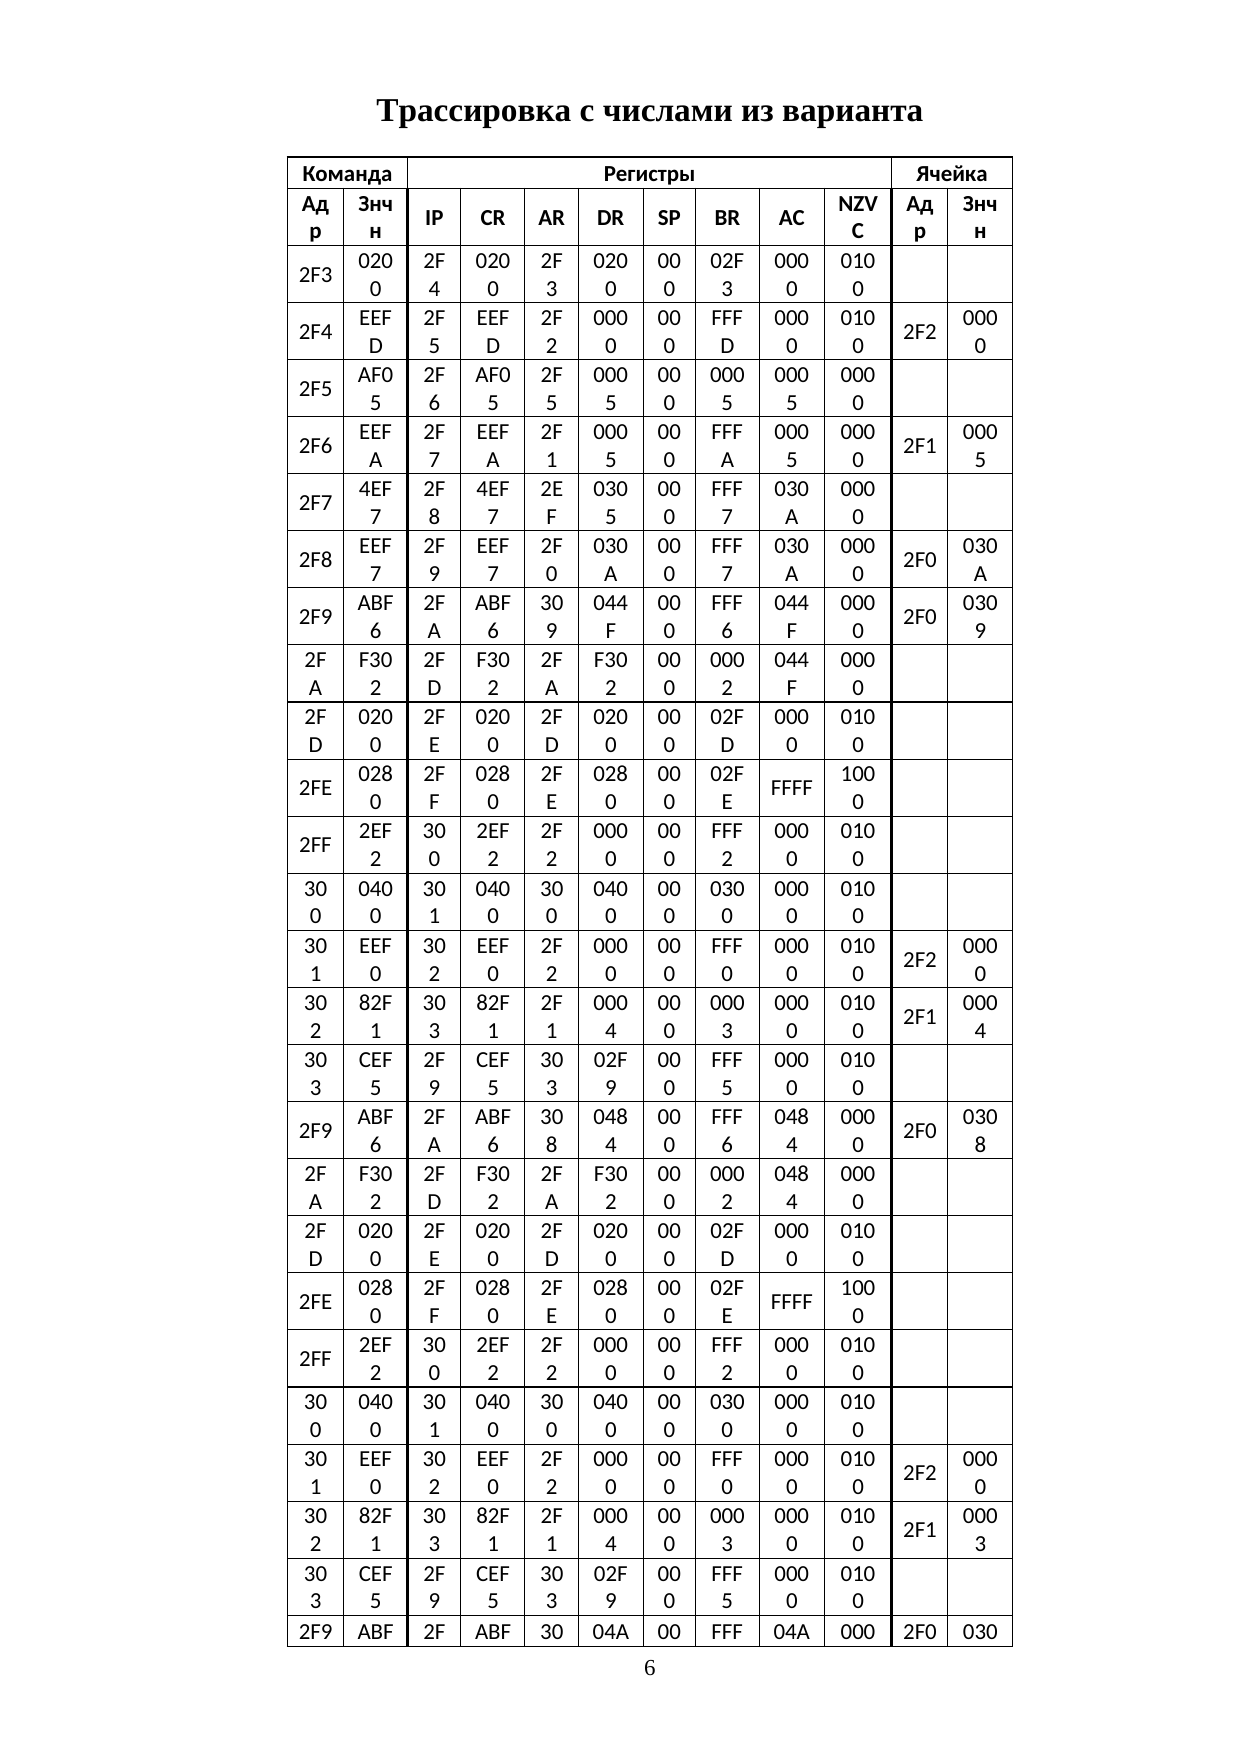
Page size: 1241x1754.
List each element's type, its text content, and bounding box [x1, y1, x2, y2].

table_cell 2FA [525, 1159, 578, 1215]
table_cell 0400 [461, 1388, 524, 1443]
table_cell FFF2 [696, 1330, 759, 1386]
table_cell 0002 [696, 645, 759, 701]
table_cell 000 [644, 1559, 695, 1615]
table_cell 2FD [525, 703, 578, 758]
table_cell 0003 [948, 1502, 1012, 1558]
table_cell F302 [344, 1159, 406, 1215]
table_header Ячейка [892, 158, 1012, 188]
table_cell AF05 [344, 360, 406, 416]
table_cell 0400 [579, 1388, 643, 1443]
table_cell 0005 [948, 417, 1012, 473]
table_cell 030A [948, 531, 1012, 587]
table_cell [948, 874, 1012, 930]
table_cell 301 [409, 874, 460, 930]
table_cell [948, 645, 1012, 701]
table_cell 0005 [579, 360, 643, 416]
table_cell 000 [644, 1502, 695, 1558]
table_cell 000 [644, 1102, 695, 1158]
table_cell 0000 [825, 474, 890, 530]
table_cell 2FA [525, 645, 578, 701]
table_cell 302 [288, 988, 343, 1044]
table_cell 000 [644, 1045, 695, 1101]
table_cell 2F0 [893, 588, 947, 644]
table_cell 2F0 [893, 1616, 947, 1646]
table_cell 2F9 [409, 1559, 460, 1615]
table_cell 2FD [525, 1216, 578, 1272]
table_cell 0000 [760, 931, 824, 987]
table_cell 2F2 [893, 931, 947, 987]
table_cell 000 [644, 303, 695, 359]
table_cell 0000 [825, 588, 890, 644]
table_cell 2F8 [409, 474, 460, 530]
table_cell 2F1 [525, 1502, 578, 1558]
table_cell FFF7 [696, 474, 759, 530]
table_cell 2F1 [893, 417, 947, 473]
table_cell 82F1 [344, 1502, 406, 1558]
table_cell 300 [525, 874, 578, 930]
table_cell 2FE [409, 703, 460, 758]
table_cell 2F0 [525, 531, 578, 587]
table_cell 0000 [825, 417, 890, 473]
table_cell 0484 [760, 1102, 824, 1158]
table_cell EEF7 [461, 531, 524, 587]
table_cell 2FD [288, 1216, 343, 1272]
table_cell 2F7 [288, 474, 343, 530]
table_cell 0307 [948, 1616, 1012, 1646]
table_cell EEF7 [344, 531, 406, 587]
table_cell ABF6 [461, 1616, 524, 1646]
table_cell 2F9 [409, 1045, 460, 1101]
table_cell Знчн [948, 189, 1012, 245]
table_cell 2FA [409, 1616, 460, 1646]
table_cell 2FE [525, 760, 578, 816]
table_cell 0300 [696, 1388, 759, 1443]
table_cell BR [696, 189, 759, 245]
table_cell 0200 [579, 1216, 643, 1272]
table_cell ABF6 [344, 1616, 406, 1646]
table_cell 0002 [696, 1159, 759, 1215]
table_cell 030A [760, 531, 824, 587]
table_cell FFF6 [696, 1616, 759, 1646]
table_cell 2FA [409, 588, 460, 644]
table_cell [893, 645, 947, 701]
table_cell [948, 474, 1012, 530]
table_cell 1000 [825, 760, 890, 816]
table_cell 02F9 [579, 1559, 643, 1615]
table_cell [948, 246, 1012, 302]
table_cell 300 [409, 1330, 460, 1386]
table_cell 0005 [760, 360, 824, 416]
table_cell ABF6 [461, 588, 524, 644]
table_cell Знчн [344, 189, 406, 245]
table_cell 000 [644, 703, 695, 758]
table_cell 000 [644, 645, 695, 701]
table_cell F302 [579, 1159, 643, 1215]
table_cell F302 [344, 645, 406, 701]
table_cell AC [760, 189, 824, 245]
table_cell 000 [644, 1273, 695, 1329]
table_cell 308 [525, 1102, 578, 1158]
table_cell 2F5 [409, 303, 460, 359]
table_cell CEF5 [461, 1559, 524, 1615]
table_cell 300 [409, 817, 460, 873]
table_cell 2F4 [288, 303, 343, 359]
table_cell 2F4 [409, 246, 460, 302]
table_cell 0000 [948, 1445, 1012, 1501]
table_cell 030A [579, 531, 643, 587]
table_cell 0000 [760, 817, 824, 873]
table_cell SP [644, 189, 695, 245]
table_cell 2EF2 [344, 1330, 406, 1386]
table_cell 0280 [344, 760, 406, 816]
table_cell 2F3 [525, 246, 578, 302]
table_cell [893, 360, 947, 416]
table_cell 0000 [948, 303, 1012, 359]
table_cell 2F0 [893, 531, 947, 587]
table_cell AR [525, 189, 578, 245]
table_cell 2FE [288, 1273, 343, 1329]
table_cell 0000 [760, 1045, 824, 1101]
table_cell FFFD [696, 303, 759, 359]
table_cell 302 [409, 1445, 460, 1501]
table_cell 000 [644, 1445, 695, 1501]
table_cell 0100 [825, 1216, 890, 1272]
table_cell 044F [760, 645, 824, 701]
table_cell 0280 [461, 760, 524, 816]
table_cell [948, 1216, 1012, 1272]
table_cell 0005 [579, 417, 643, 473]
table_cell 000 [644, 817, 695, 873]
table_cell ABF6 [461, 1102, 524, 1158]
table_cell 2F6 [409, 360, 460, 416]
table_cell 2F1 [893, 988, 947, 1044]
table_cell 82F1 [461, 1502, 524, 1558]
table_cell EEFA [461, 417, 524, 473]
table_cell 2F7 [409, 417, 460, 473]
table_cell 000 [644, 1216, 695, 1272]
table_cell 0000 [760, 988, 824, 1044]
table_cell [948, 1388, 1012, 1443]
table_cell 0484 [760, 1159, 824, 1215]
table_cell 2FA [409, 1102, 460, 1158]
table_cell 0000 [825, 531, 890, 587]
table_cell DR [579, 189, 643, 245]
table_cell 2F2 [525, 931, 578, 987]
table_cell [893, 703, 947, 758]
table_cell 0200 [579, 703, 643, 758]
table_cell FFFF [760, 760, 824, 816]
table_cell 0000 [760, 1502, 824, 1558]
table_cell 2F6 [288, 417, 343, 473]
table_cell 0400 [461, 874, 524, 930]
table_cell CEF5 [461, 1045, 524, 1101]
table_cell 0000 [760, 1388, 824, 1443]
table_cell 2F5 [288, 360, 343, 416]
table_cell 0100 [825, 303, 890, 359]
table_cell [948, 1045, 1012, 1101]
table_cell 4EF7 [461, 474, 524, 530]
table_cell 0000 [760, 303, 824, 359]
table_cell 0000 [579, 817, 643, 873]
table_cell 2F9 [288, 1616, 343, 1646]
table_cell 2F9 [288, 588, 343, 644]
table_cell 0100 [825, 1045, 890, 1101]
table_cell 307 [525, 1616, 578, 1646]
table_cell 02FE [696, 1273, 759, 1329]
table_cell 2FF [409, 760, 460, 816]
table_cell Адр [893, 189, 947, 245]
table_cell [893, 1559, 947, 1615]
table_cell CEF5 [344, 1559, 406, 1615]
table_cell 0100 [825, 703, 890, 758]
table_cell 0000 [825, 645, 890, 701]
table_cell EEF0 [344, 931, 406, 987]
table_cell 0000 [579, 1445, 643, 1501]
table_cell 2EF2 [344, 817, 406, 873]
table_cell 2F8 [288, 531, 343, 587]
table_cell 02F9 [579, 1045, 643, 1101]
table_cell 0100 [825, 1502, 890, 1558]
table_cell [948, 760, 1012, 816]
table_cell FFF6 [696, 1102, 759, 1158]
table_cell 2F1 [525, 417, 578, 473]
table_cell 0200 [344, 703, 406, 758]
table_cell 0100 [825, 1559, 890, 1615]
table_cell 0000 [760, 1445, 824, 1501]
table_cell [948, 360, 1012, 416]
table_cell EEF0 [461, 1445, 524, 1501]
table_cell 0000 [760, 703, 824, 758]
table_cell 303 [288, 1045, 343, 1101]
table_cell 0003 [696, 1502, 759, 1558]
table_cell 000 [644, 874, 695, 930]
table_cell 0000 [760, 1559, 824, 1615]
table_cell 2F9 [409, 531, 460, 587]
table_cell 2FD [409, 1159, 460, 1215]
table_header Регистры [408, 158, 891, 188]
table_cell FFF5 [696, 1559, 759, 1615]
table_cell 030A [760, 474, 824, 530]
table_cell 0100 [825, 931, 890, 987]
table_cell 301 [288, 1445, 343, 1501]
table_cell [893, 874, 947, 930]
table_cell [948, 1273, 1012, 1329]
table_cell 0000 [825, 1616, 890, 1646]
table_cell IP [409, 189, 460, 245]
table_cell 0308 [948, 1102, 1012, 1158]
table_cell 301 [288, 931, 343, 987]
table_cell 302 [288, 1502, 343, 1558]
table_cell 02FD [696, 703, 759, 758]
table_cell 0000 [948, 931, 1012, 987]
table_cell 000 [644, 360, 695, 416]
table_cell ABF6 [344, 588, 406, 644]
table_cell 02FE [696, 760, 759, 816]
table_cell 2FF [288, 1330, 343, 1386]
table_cell 0000 [579, 303, 643, 359]
table_cell 303 [409, 1502, 460, 1558]
table_cell 0100 [825, 874, 890, 930]
table_cell F302 [579, 645, 643, 701]
table_cell 2F5 [525, 360, 578, 416]
table_cell 2FD [409, 645, 460, 701]
table_cell 2F2 [525, 1330, 578, 1386]
table_cell [893, 1216, 947, 1272]
table_cell 303 [525, 1559, 578, 1615]
table_cell 0305 [579, 474, 643, 530]
table_cell 303 [525, 1045, 578, 1101]
table_cell 2F1 [893, 1502, 947, 1558]
table_cell 2F2 [525, 303, 578, 359]
table_cell 0000 [760, 1216, 824, 1272]
table_cell 0400 [344, 1388, 406, 1443]
table_header Команда [288, 158, 407, 188]
table_cell FFFA [696, 417, 759, 473]
table_cell [893, 1159, 947, 1215]
table_cell 044F [579, 588, 643, 644]
table_cell 000 [644, 474, 695, 530]
table_cell Адр [288, 189, 343, 245]
table_cell [948, 817, 1012, 873]
table_cell [893, 817, 947, 873]
table_cell 2FA [288, 1159, 343, 1215]
table_cell [893, 760, 947, 816]
table_cell 2F0 [893, 1102, 947, 1158]
table_cell 0004 [579, 988, 643, 1044]
table_cell 4EF7 [344, 474, 406, 530]
table_cell 2FE [288, 760, 343, 816]
table_cell [893, 1273, 947, 1329]
table_cell 0400 [579, 874, 643, 930]
table_cell 2FE [409, 1216, 460, 1272]
table_cell 000 [644, 531, 695, 587]
table_cell 0000 [760, 1330, 824, 1386]
table_cell 0000 [825, 1102, 890, 1158]
table_cell 044F [760, 588, 824, 644]
table_cell 04A8 [579, 1616, 643, 1646]
table_cell 0280 [579, 760, 643, 816]
table_cell [948, 1159, 1012, 1215]
table_cell FFF5 [696, 1045, 759, 1101]
table_cell 000 [644, 417, 695, 473]
table_cell 000 [644, 246, 695, 302]
table_cell 000 [644, 1388, 695, 1443]
table_cell 000 [644, 1330, 695, 1386]
table_cell 0004 [579, 1502, 643, 1558]
table_cell EEFA [344, 417, 406, 473]
table_cell 000 [644, 1616, 695, 1646]
table_cell 302 [409, 931, 460, 987]
table_cell 02FD [696, 1216, 759, 1272]
table_cell [893, 1388, 947, 1443]
table_cell 0004 [948, 988, 1012, 1044]
table_cell [893, 1330, 947, 1386]
table_cell 2EF2 [461, 817, 524, 873]
table_cell FFFF [760, 1273, 824, 1329]
table_cell 0200 [344, 246, 406, 302]
table_cell 2F2 [893, 1445, 947, 1501]
table_cell 000 [644, 588, 695, 644]
table_cell 02F3 [696, 246, 759, 302]
table_cell 0100 [825, 1330, 890, 1386]
table_cell 2FF [409, 1273, 460, 1329]
table_cell 0200 [579, 246, 643, 302]
table_cell FFF0 [696, 1445, 759, 1501]
table_cell 0200 [461, 1216, 524, 1272]
table_cell 2F2 [525, 817, 578, 873]
table_cell F302 [461, 1159, 524, 1215]
table_cell 0100 [825, 1388, 890, 1443]
table_cell 2EF2 [461, 1330, 524, 1386]
table_cell 0200 [344, 1216, 406, 1272]
table_cell 2FF [288, 817, 343, 873]
table_cell 301 [409, 1388, 460, 1443]
table_cell 0400 [344, 874, 406, 930]
table_cell 2F2 [893, 303, 947, 359]
table_cell FFF0 [696, 931, 759, 987]
table_cell 0100 [825, 817, 890, 873]
table_cell 0000 [760, 246, 824, 302]
table_cell NZVC [825, 189, 890, 245]
table_cell 0280 [344, 1273, 406, 1329]
table_cell 0100 [825, 1445, 890, 1501]
table_cell EEF0 [461, 931, 524, 987]
table_cell [948, 703, 1012, 758]
table_cell 309 [525, 588, 578, 644]
table_cell [948, 1559, 1012, 1615]
table_cell 0200 [461, 246, 524, 302]
table_cell 0280 [579, 1273, 643, 1329]
table_cell 82F1 [344, 988, 406, 1044]
table_cell 0000 [579, 1330, 643, 1386]
table_cell AF05 [461, 360, 524, 416]
subtitle Трассировка с числами из варианта [177, 90, 1122, 128]
table_cell 300 [288, 1388, 343, 1443]
table_cell 2F3 [288, 246, 343, 302]
table_cell 0000 [579, 931, 643, 987]
table_cell 2FE [525, 1273, 578, 1329]
table_cell 0484 [579, 1102, 643, 1158]
table_cell 2EF [525, 474, 578, 530]
table_cell [893, 474, 947, 530]
table_cell 2F2 [525, 1445, 578, 1501]
table_cell CR [461, 189, 524, 245]
table_cell 0300 [696, 874, 759, 930]
table_cell 303 [409, 988, 460, 1044]
table_cell 0100 [825, 988, 890, 1044]
table_cell FFF6 [696, 588, 759, 644]
table_cell EEF0 [344, 1445, 406, 1501]
table_cell 000 [644, 760, 695, 816]
table_cell 000 [644, 988, 695, 1044]
table_cell 300 [288, 874, 343, 930]
table_cell [893, 1045, 947, 1101]
table_cell 0309 [948, 588, 1012, 644]
table_cell 303 [288, 1559, 343, 1615]
table_cell 000 [644, 931, 695, 987]
table_cell 0280 [461, 1273, 524, 1329]
table_cell 0200 [461, 703, 524, 758]
table_cell F302 [461, 645, 524, 701]
table_cell EEFD [461, 303, 524, 359]
table_cell 0003 [696, 988, 759, 1044]
table_cell 2F1 [525, 988, 578, 1044]
table_cell 0005 [696, 360, 759, 416]
table_cell FFF7 [696, 531, 759, 587]
table_cell 1000 [825, 1273, 890, 1329]
table_cell 2FA [288, 645, 343, 701]
table_cell CEF5 [344, 1045, 406, 1101]
table_cell 2FD [288, 703, 343, 758]
table_cell 0000 [825, 1159, 890, 1215]
table_cell 2F9 [288, 1102, 343, 1158]
table_cell 300 [525, 1388, 578, 1443]
table_cell [948, 1330, 1012, 1386]
table_cell 0005 [760, 417, 824, 473]
table_cell ABF6 [344, 1102, 406, 1158]
table_cell 0100 [825, 246, 890, 302]
table_cell EEFD [344, 303, 406, 359]
table_cell [893, 246, 947, 302]
table_cell 04A8 [760, 1616, 824, 1646]
table_cell 0000 [760, 874, 824, 930]
table_cell FFF2 [696, 817, 759, 873]
table_cell 000 [644, 1159, 695, 1215]
table_cell 82F1 [461, 988, 524, 1044]
table_cell 0000 [825, 360, 890, 416]
